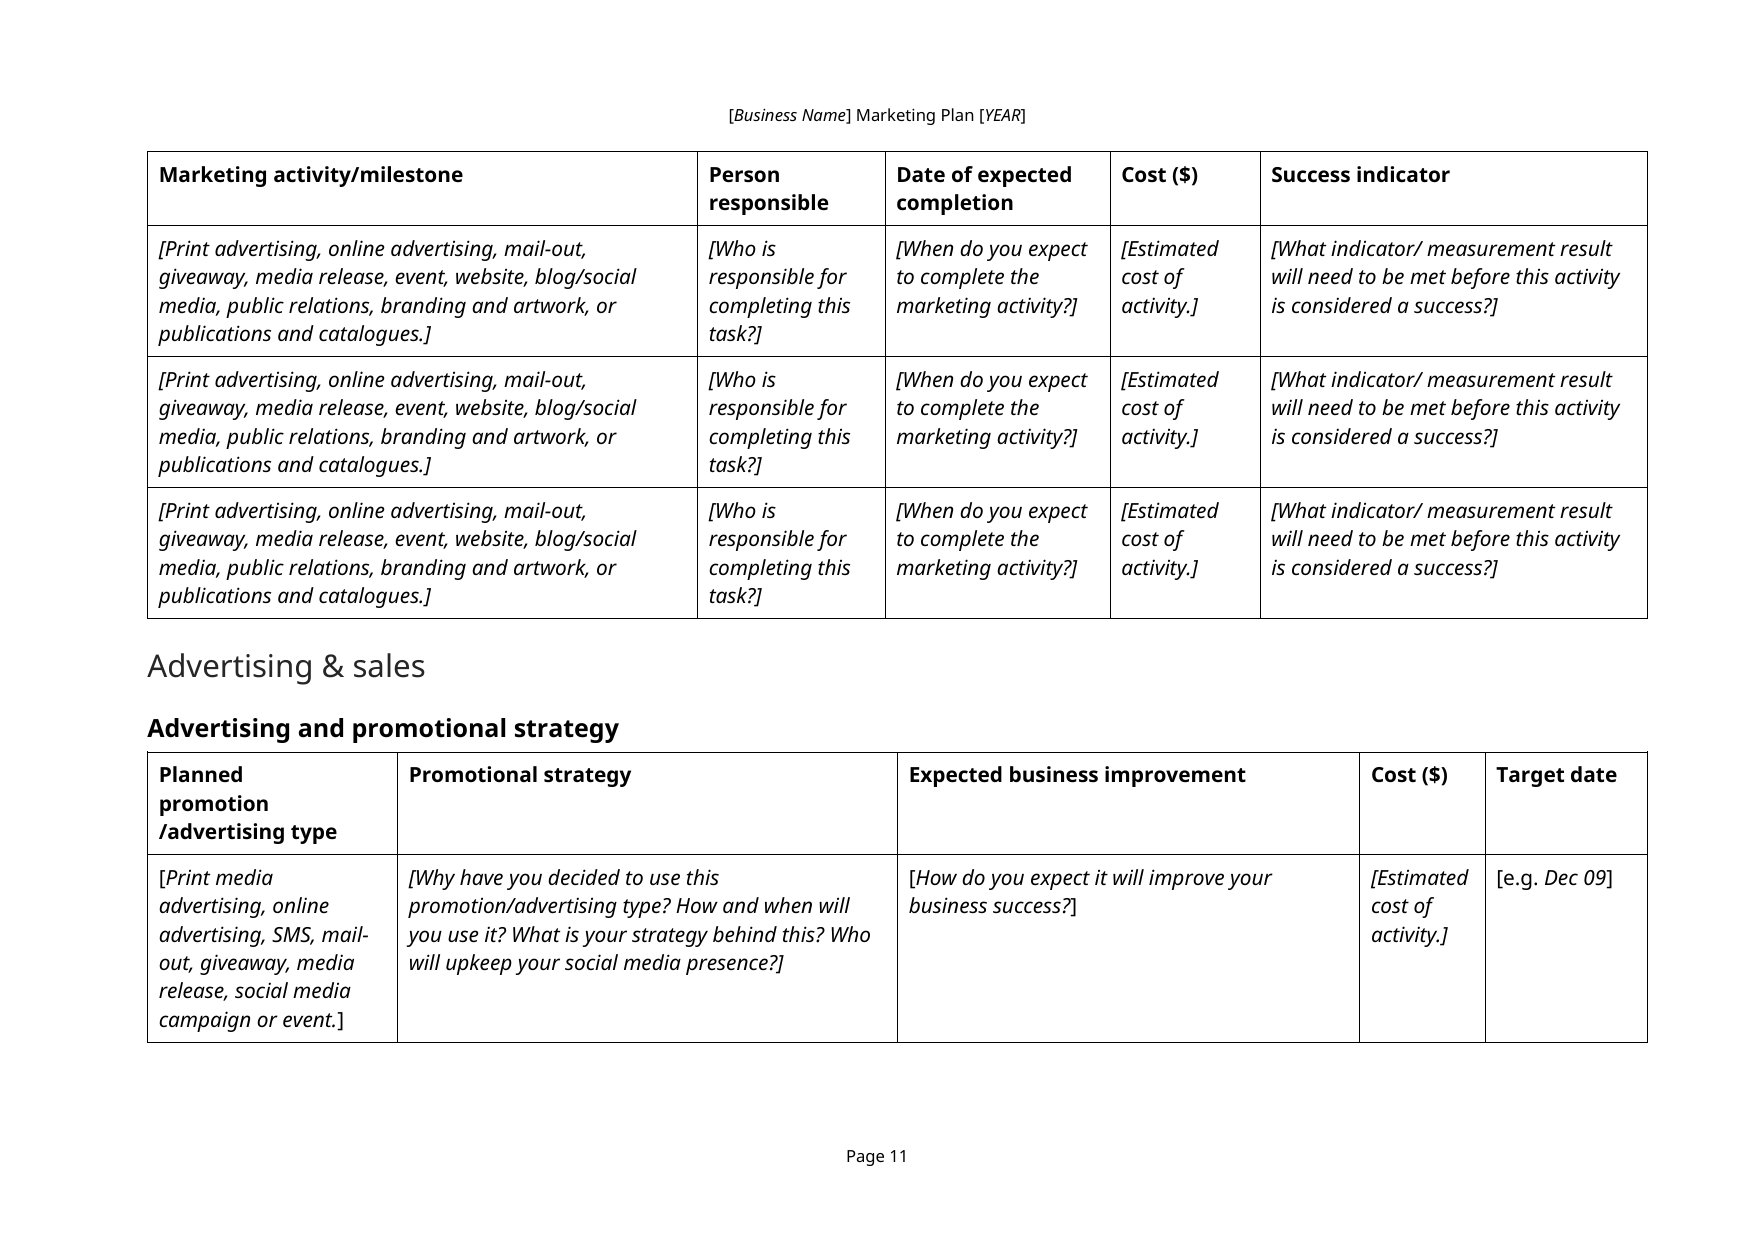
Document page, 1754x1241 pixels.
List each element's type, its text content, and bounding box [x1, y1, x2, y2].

table_cell [Estimated cost of activity.] [1111, 357, 1260, 487]
table_header Date of expected completion [886, 152, 1110, 225]
table_cell [When do you expect to complete the marketing activity?] [886, 357, 1110, 487]
table_header Person responsible [698, 152, 885, 225]
table_header Promotional strategy [398, 753, 897, 854]
table_cell [What indicator/ measurement result will need to be met before this activity is considered a success?] [1261, 488, 1647, 618]
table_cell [148, 226, 697, 356]
table_header Cost ($) [1111, 152, 1260, 225]
table_cell [When do you expect to complete the marketing activity?] [886, 488, 1110, 618]
table_cell [e.g. Dec 09] [1486, 855, 1647, 1042]
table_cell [148, 855, 397, 1042]
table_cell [1261, 226, 1647, 356]
table_header Expected business improvement [898, 753, 1359, 854]
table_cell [698, 226, 885, 356]
table_cell [Who is responsible for completing this task?] [698, 488, 885, 618]
table_header Cost ($) [1360, 753, 1485, 854]
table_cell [886, 226, 1110, 356]
subtitle Advertising & sales [147, 643, 1607, 686]
table_header Marketing activity/milestone [148, 152, 697, 225]
table_cell [Estimated cost of activity.] [1360, 855, 1485, 1042]
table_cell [398, 855, 897, 1042]
table_cell [Who is responsible for completing this task?] [698, 357, 885, 487]
table_header Success indicator [1261, 152, 1647, 225]
table_header Planned promotion /advertising type [148, 753, 397, 854]
subtitle Advertising and promotional strategy [147, 711, 1607, 745]
table_cell [What indicator/ measurement result will need to be met before this activity is considered a success?] [1261, 357, 1647, 487]
table_cell [Estimated cost of activity.] [1111, 226, 1260, 356]
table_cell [898, 855, 1359, 1042]
table_cell [Estimated cost of activity.] [1111, 488, 1260, 618]
table_header Target date [1486, 753, 1647, 854]
